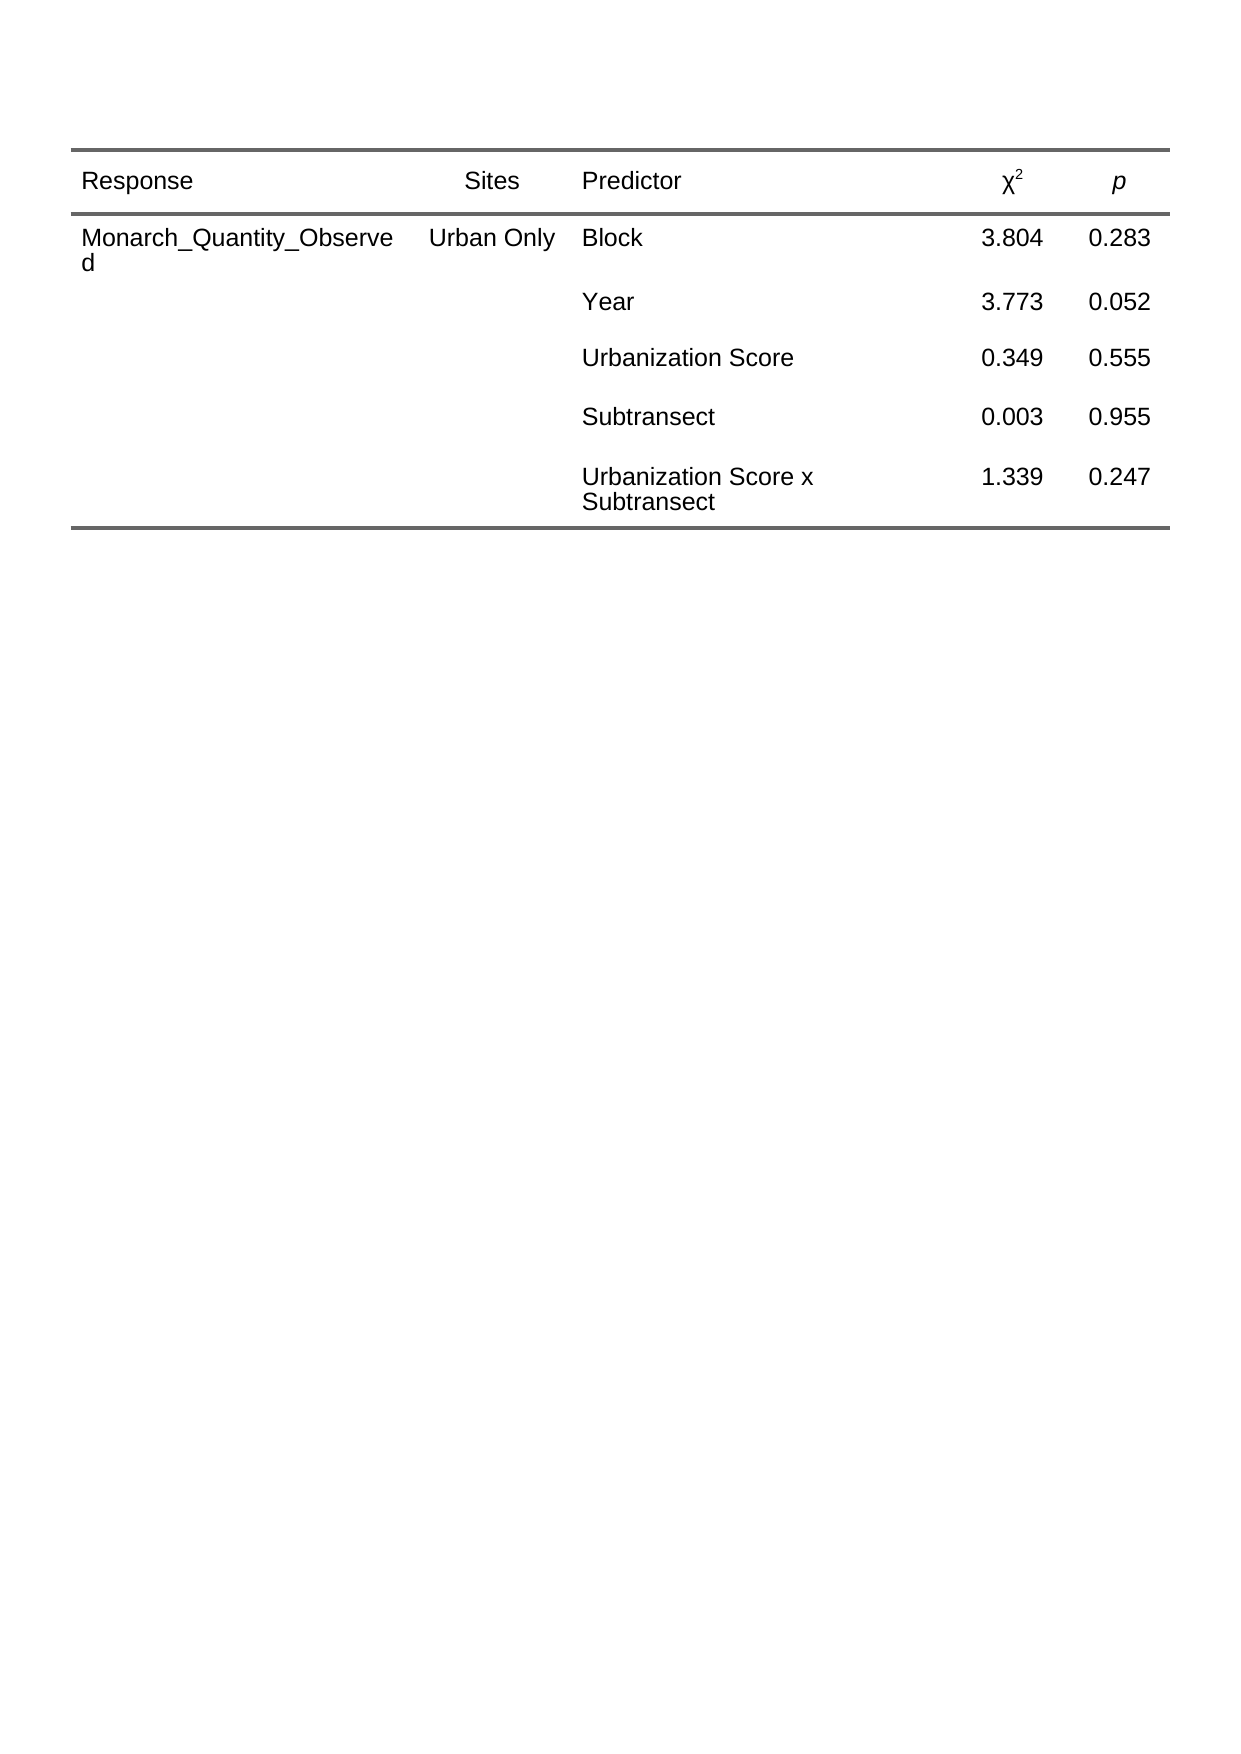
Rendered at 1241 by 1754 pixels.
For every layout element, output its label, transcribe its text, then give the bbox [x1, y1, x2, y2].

table_header χ2 [955, 152, 1069, 212]
table_cell 0.349 [955, 336, 1069, 395]
table_cell 0.955 [1069, 395, 1169, 455]
table_cell Urbanization Score [571, 336, 955, 395]
table_cell 0.003 [955, 395, 1069, 455]
table_cell 0.052 [1069, 276, 1169, 336]
table_cell 3.804 [955, 216, 1069, 276]
table_header p [1069, 152, 1169, 212]
table_cell 0.283 [1069, 216, 1169, 276]
table_cell Monarch_Quantity_Observed [71, 216, 413, 526]
table_header Response [71, 152, 413, 212]
table_cell Block [571, 216, 955, 276]
table_cell Year [571, 276, 955, 336]
table_header Predictor [571, 152, 955, 212]
table_cell 3.773 [955, 276, 1069, 336]
table_cell Urban Only [413, 216, 571, 526]
table_cell Subtransect [571, 395, 955, 455]
table_cell 0.247 [1069, 455, 1169, 526]
table_header Sites [413, 152, 571, 212]
table_cell 1.339 [955, 455, 1069, 526]
table_cell Urbanization Score x Subtransect [571, 455, 955, 526]
table_cell 0.555 [1069, 336, 1169, 395]
